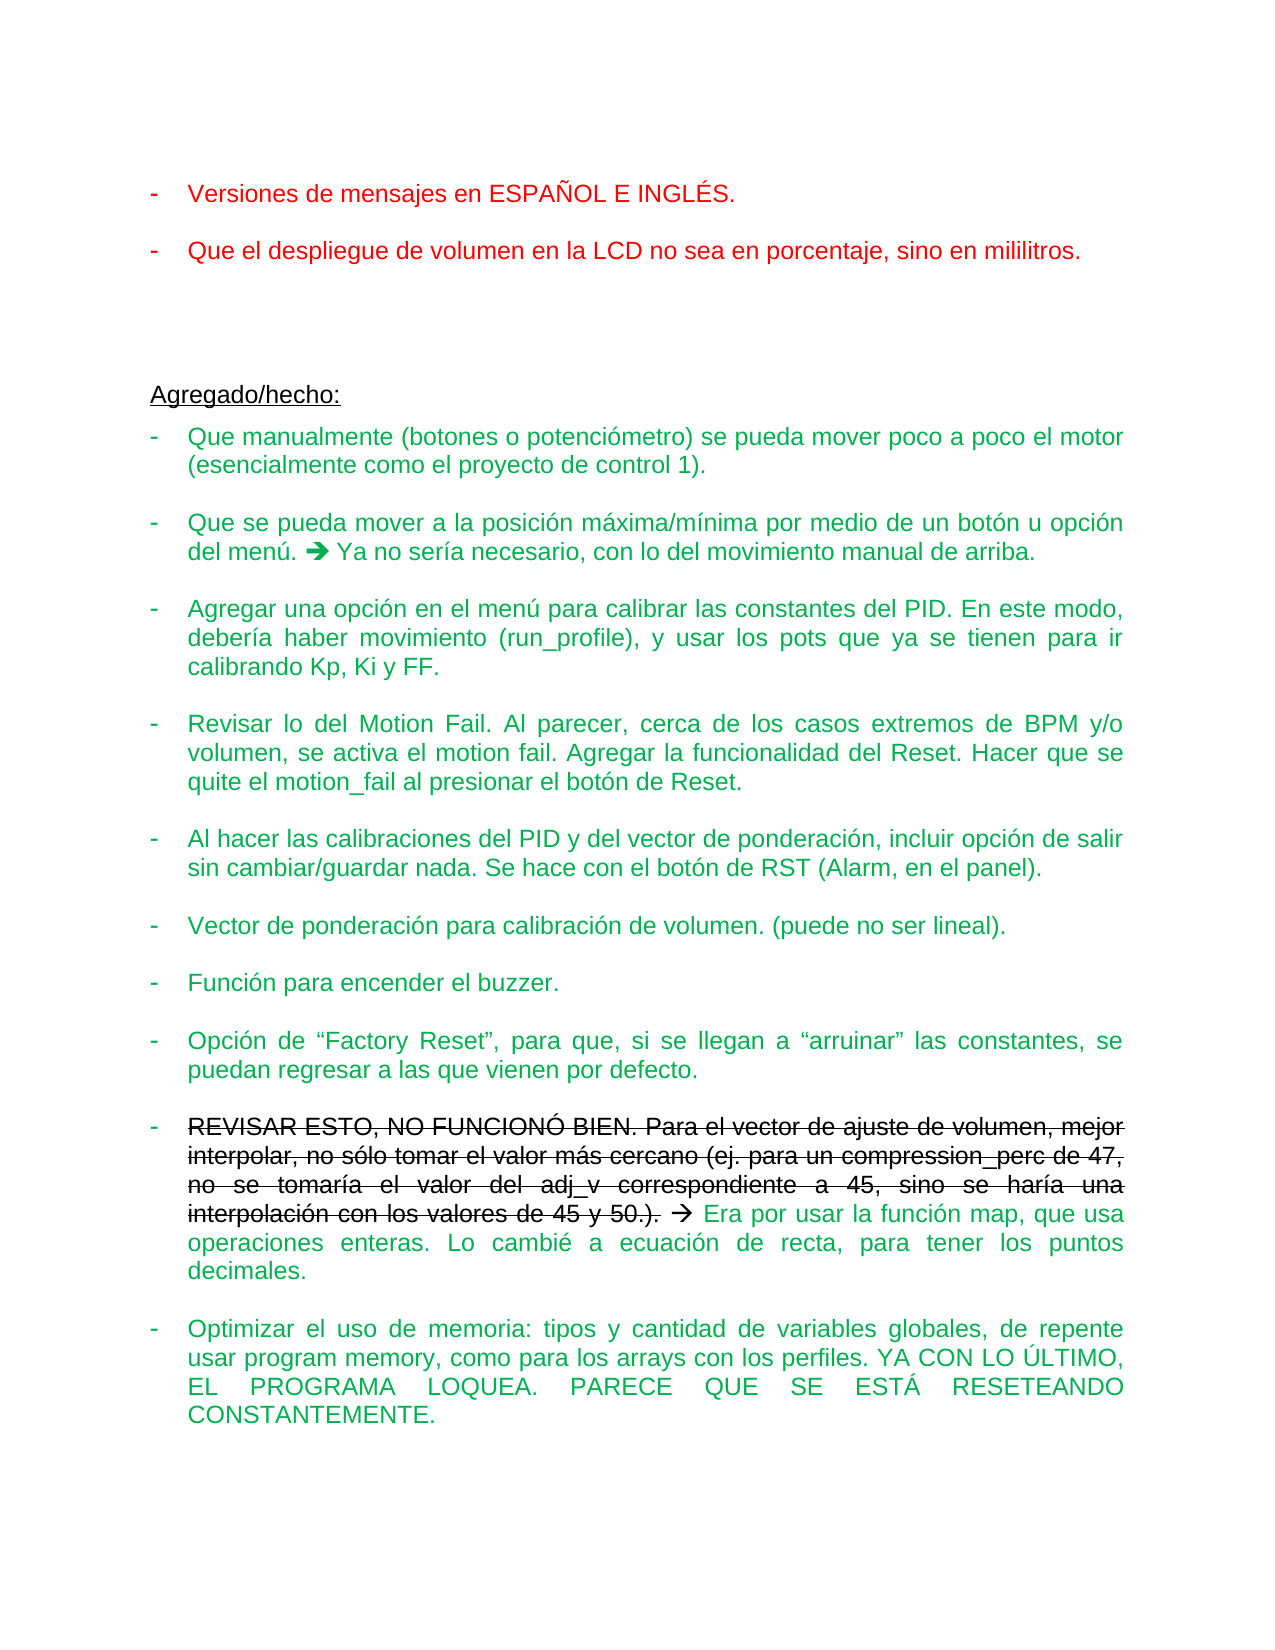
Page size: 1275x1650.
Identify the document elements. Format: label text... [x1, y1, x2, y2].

list Función para encender el buzzer. [150, 968, 1125, 997]
list Versiones de mensajes en ESPAÑOL E INGLÉS. [150, 179, 1125, 208]
text Agregado/hecho: [150, 380, 1125, 409]
list Revisar lo del Motion Fail. Al parecer, cerca de los casos extremos de BPM y/o volumen, se activa el motion fail. Agregar la funcionalidad del Reset. Hacer que se quite el motion_fail al presionar el botón de Reset. [150, 709, 1125, 796]
list REVISAR ESTO, NO FUNCIONÓ BIEN. Para el vector de ajuste de volumen, mejor interpolar, no sólo tomar el valor más cercano (ej. para un compression_perc de 47, no se tomaría el valor del adj_v correspondiente a 45, sino se haría una interpolación con los valores de 45 y 50.). Era por usar la función map, que usa operaciones enteras. Lo cambié a ecuación de recta, para tener los puntos decimales. [150, 1112, 1125, 1285]
list Opción de “Factory Reset”, para que, si se llegan a “arruinar” las constantes, se puedan regresar a las que vienen por defecto. [150, 1026, 1125, 1084]
list Vector de ponderación para calibración de volumen. (puede no ser lineal). [150, 911, 1125, 940]
list Que manualmente (botones o potenciómetro) se pueda mover poco a poco el motor (esencialmente como el proyecto de control 1). [150, 421, 1125, 479]
list Optimizar el uso de memoria: tipos y cantidad de variables globales, de repente usar program memory, como para los arrays con los perfiles. YA CON LO ÚLTIMO, EL PROGRAMA LOQUEA. PARECE QUE SE ESTÁ RESETEANDO CONSTANTEMENTE. [150, 1314, 1125, 1429]
list Al hacer las calibraciones del PID y del vector de ponderación, incluir opción de salir sin cambiar/guardar nada. Se hace con el botón de RST (Alarm, en el panel). [150, 824, 1125, 882]
list Que el despliegue de volumen en la LCD no sea en porcentaje, sino en mililitros. [150, 236, 1125, 265]
list Que se pueda mover a la posición máxima/mínima por medio de un botón u opción del menú. Ya no sería necesario, con lo del movimiento manual de arriba. [150, 508, 1125, 566]
list Agregar una opción en el menú para calibrar las constantes del PID. En este modo, debería haber movimiento (run_profile), y usar los pots que ya se tienen para ir calibrando Kp, Ki y FF. [150, 594, 1125, 681]
